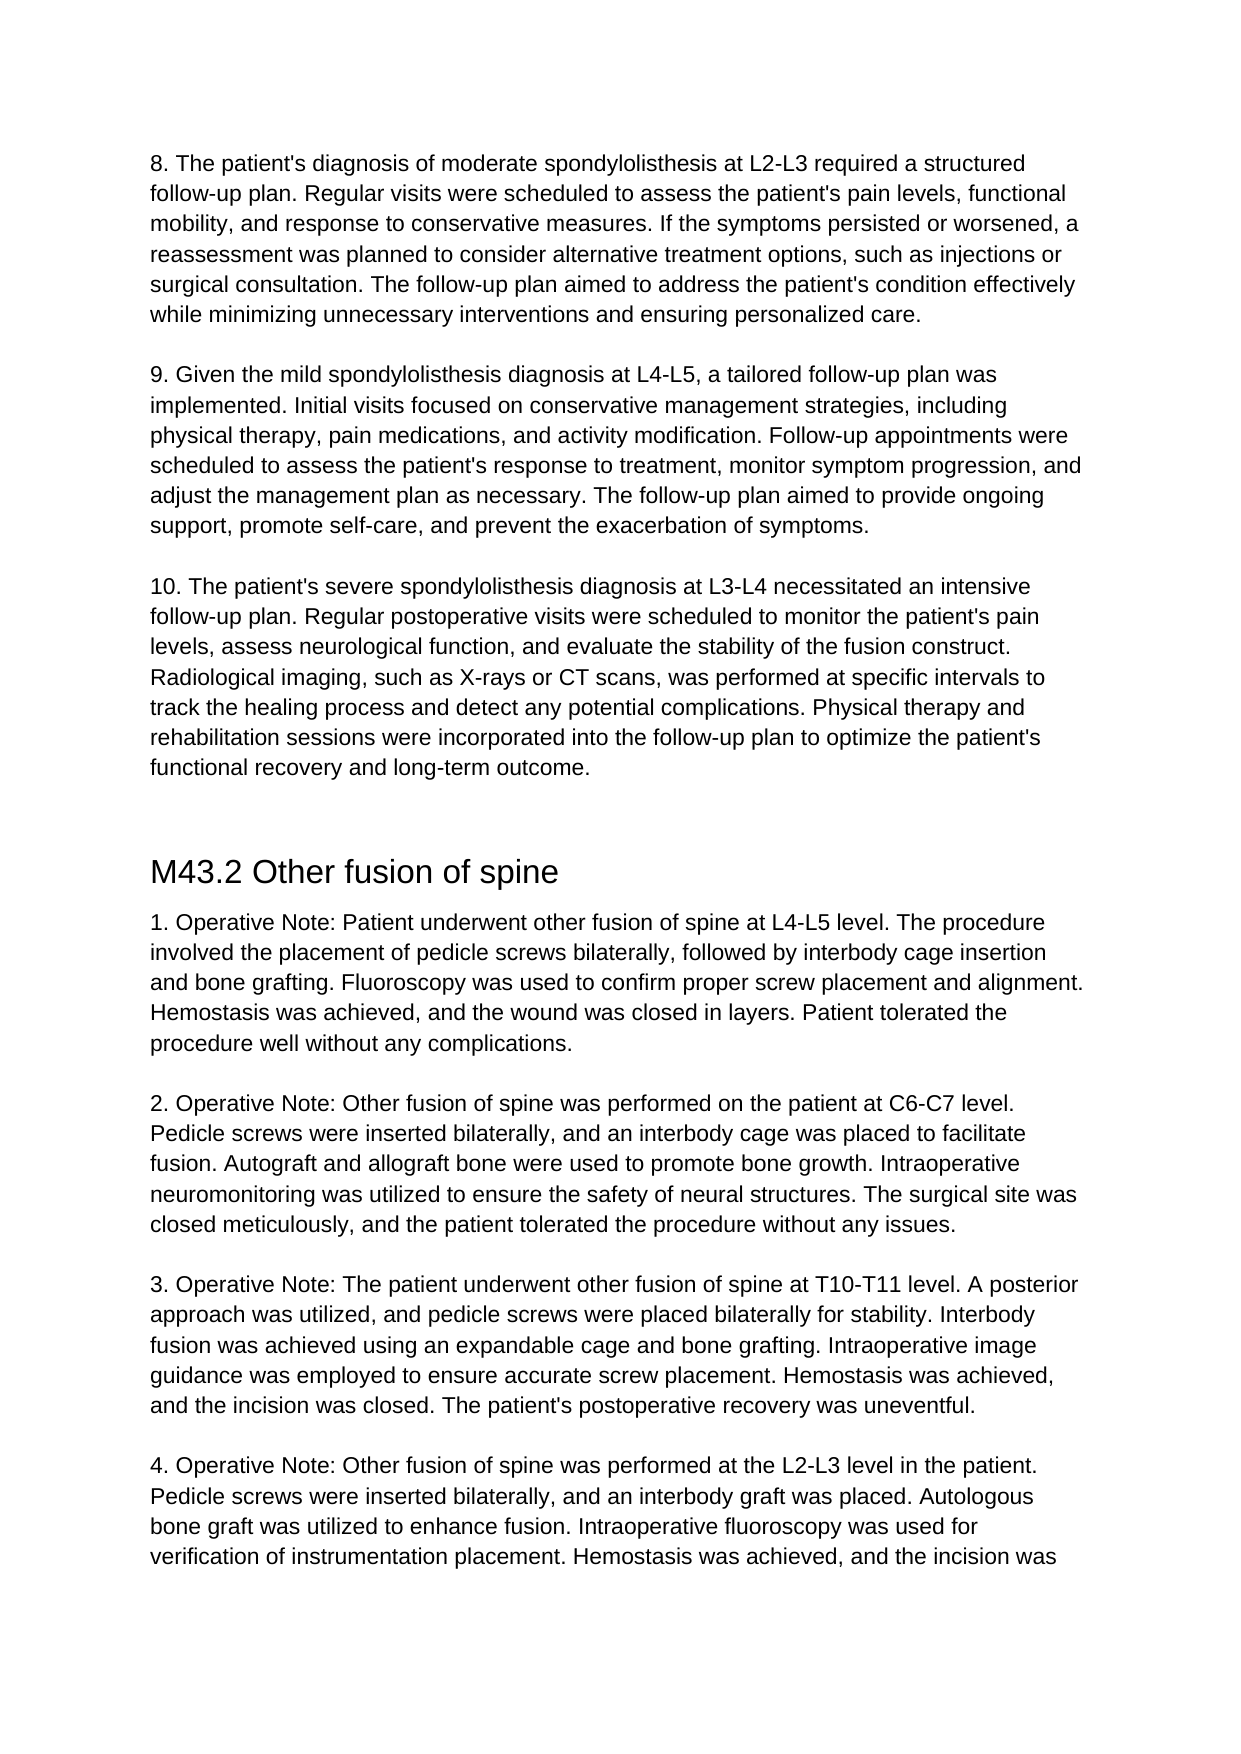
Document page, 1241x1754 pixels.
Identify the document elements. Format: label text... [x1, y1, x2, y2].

text 1. Operative Note: Patient underwent other fusion of spine at L4-L5 level. The procedure involved the placement of pedicle screws bilaterally, followed by interbody cage insertion and bone grafting. Fluoroscopy was used to confirm proper screw placement and alignment. Hemostasis was achieved, and the wound was closed in layers. Patient tolerated the procedure well without any complications. [150, 909, 1090, 1056]
text 10. The patient's severe spondylolisthesis diagnosis at L3-L4 necessitated an intensive follow-up plan. Regular postoperative visits were scheduled to monitor the patient's pain levels, assess neurological function, and evaluate the stability of the fusion construct. Radiological imaging, such as X-rays or CT scans, was performed at specific intervals to track the healing process and detect any potential complications. Physical therapy and rehabilitation sessions were incorporated into the follow-up plan to optimize the patient's functional recovery and long-term outcome. [150, 573, 1090, 781]
text 9. Given the mild spondylolisthesis diagnosis at L4-L5, a tailored follow-up plan was implemented. Initial visits focused on conservative management strategies, including physical therapy, pain medications, and activity modification. Follow-up appointments were scheduled to assess the patient's response to treatment, monitor symptom progression, and adjust the management plan as necessary. The follow-up plan aimed to provide ongoing support, promote self-care, and prevent the exacerbation of symptoms. [150, 361, 1090, 539]
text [150, 1452, 1090, 1569]
text 3. Operative Note: The patient underwent other fusion of spine at T10-T11 level. A posterior approach was utilized, and pedicle screws were placed bilaterally for stability. Interbody fusion was achieved using an expandable cage and bone grafting. Intraoperative image guidance was employed to ensure accurate screw placement. Hemostasis was achieved, and the incision was closed. The patient's postoperative recovery was uneventful. [150, 1271, 1090, 1418]
text 8. The patient's diagnosis of moderate spondylolisthesis at L2-L3 required a structured follow-up plan. Regular visits were scheduled to assess the patient's pain levels, functional mobility, and response to conservative measures. If the symptoms persisted or worsened, a reassessment was planned to consider alternative treatment options, such as injections or surgical consultation. The follow-up plan aimed to address the patient's condition effectively while minimizing unnecessary interventions and ensuring personalized care. [150, 150, 1090, 327]
subtitle M43.2 Other fusion of spine [150, 852, 1090, 891]
text 2. Operative Note: Other fusion of spine was performed on the patient at C6-C7 level. Pedicle screws were inserted bilaterally, and an interbody cage was placed to facilitate fusion. Autograft and allograft bone were used to promote bone growth. Intraoperative neuromonitoring was utilized to ensure the safety of neural structures. The surgical site was closed meticulously, and the patient tolerated the procedure without any issues. [150, 1090, 1090, 1237]
